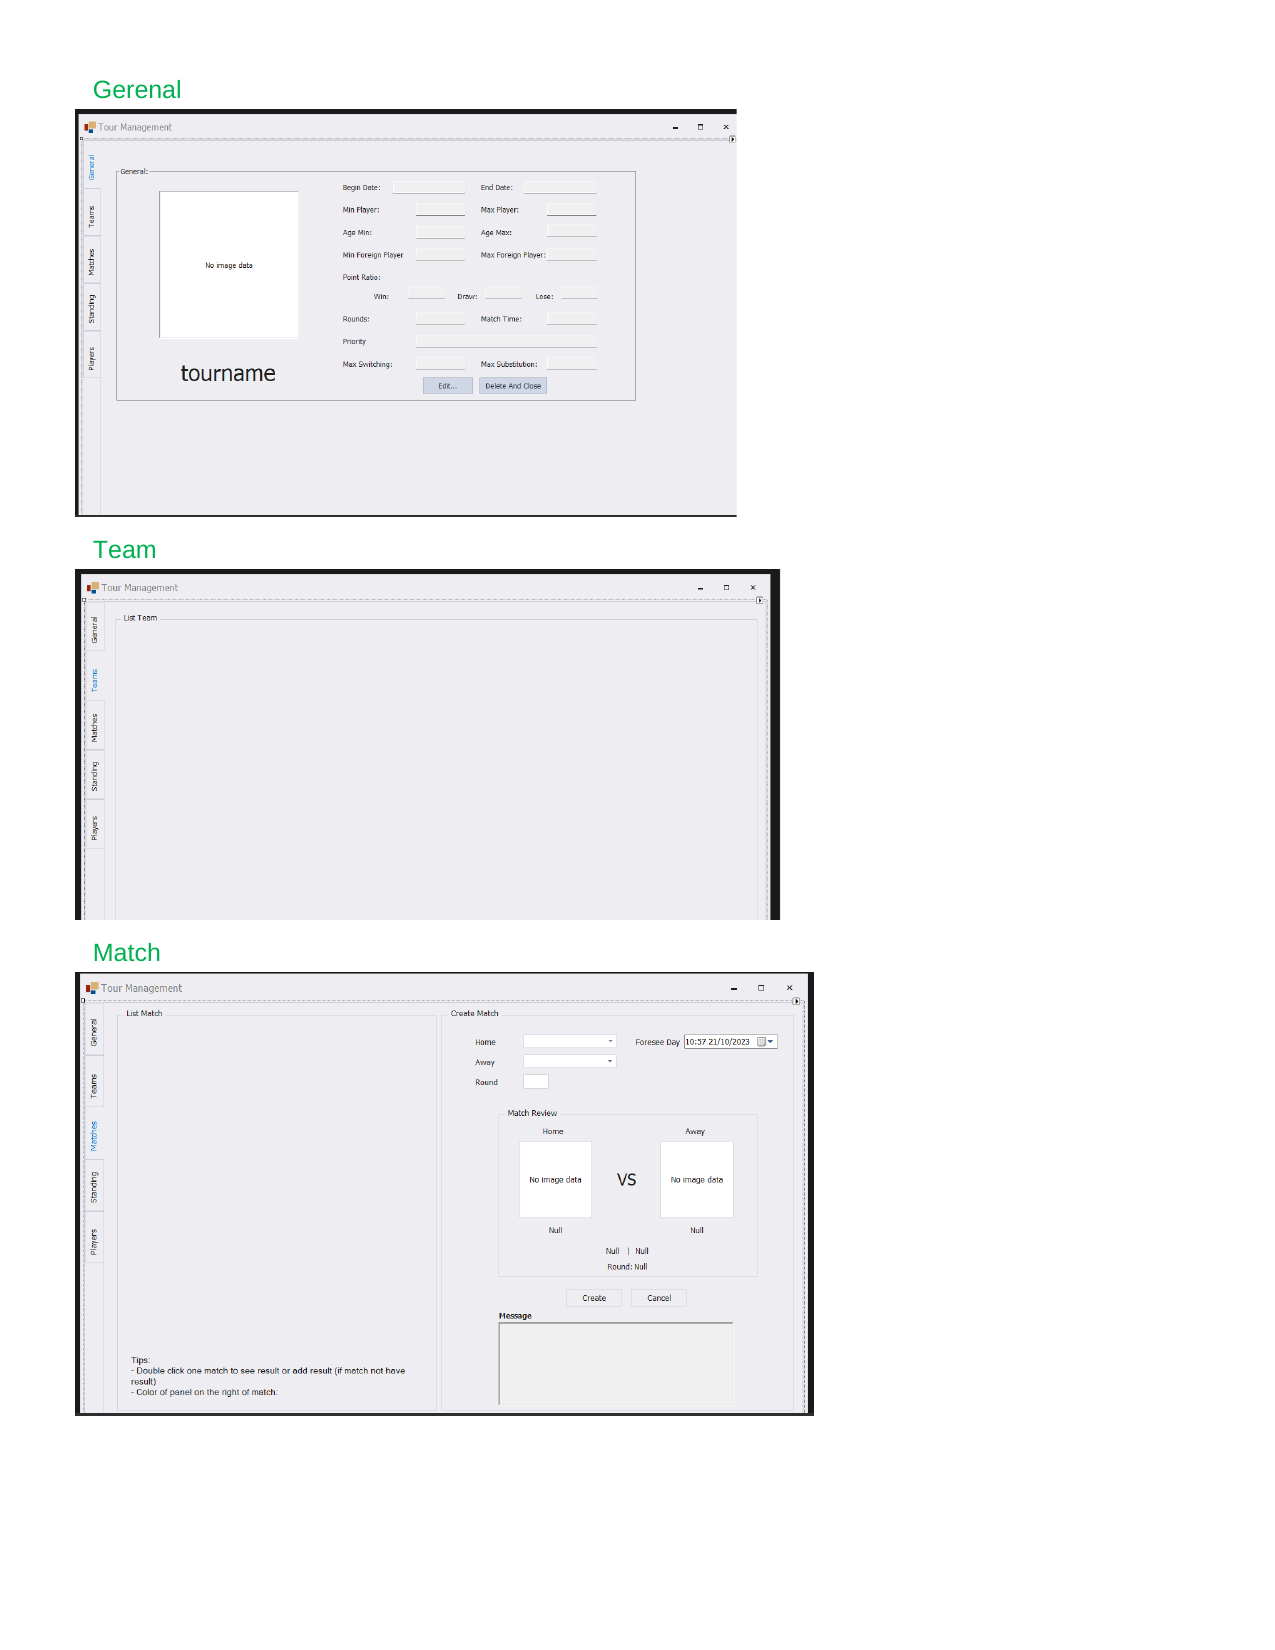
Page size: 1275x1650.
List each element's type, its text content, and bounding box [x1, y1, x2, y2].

picture [75, 109, 737, 517]
picture [75, 972, 814, 1416]
subtitle Gerenal [93, 75, 1200, 104]
subtitle Team [93, 535, 1200, 564]
subtitle Match [93, 938, 1200, 967]
picture [75, 569, 780, 920]
